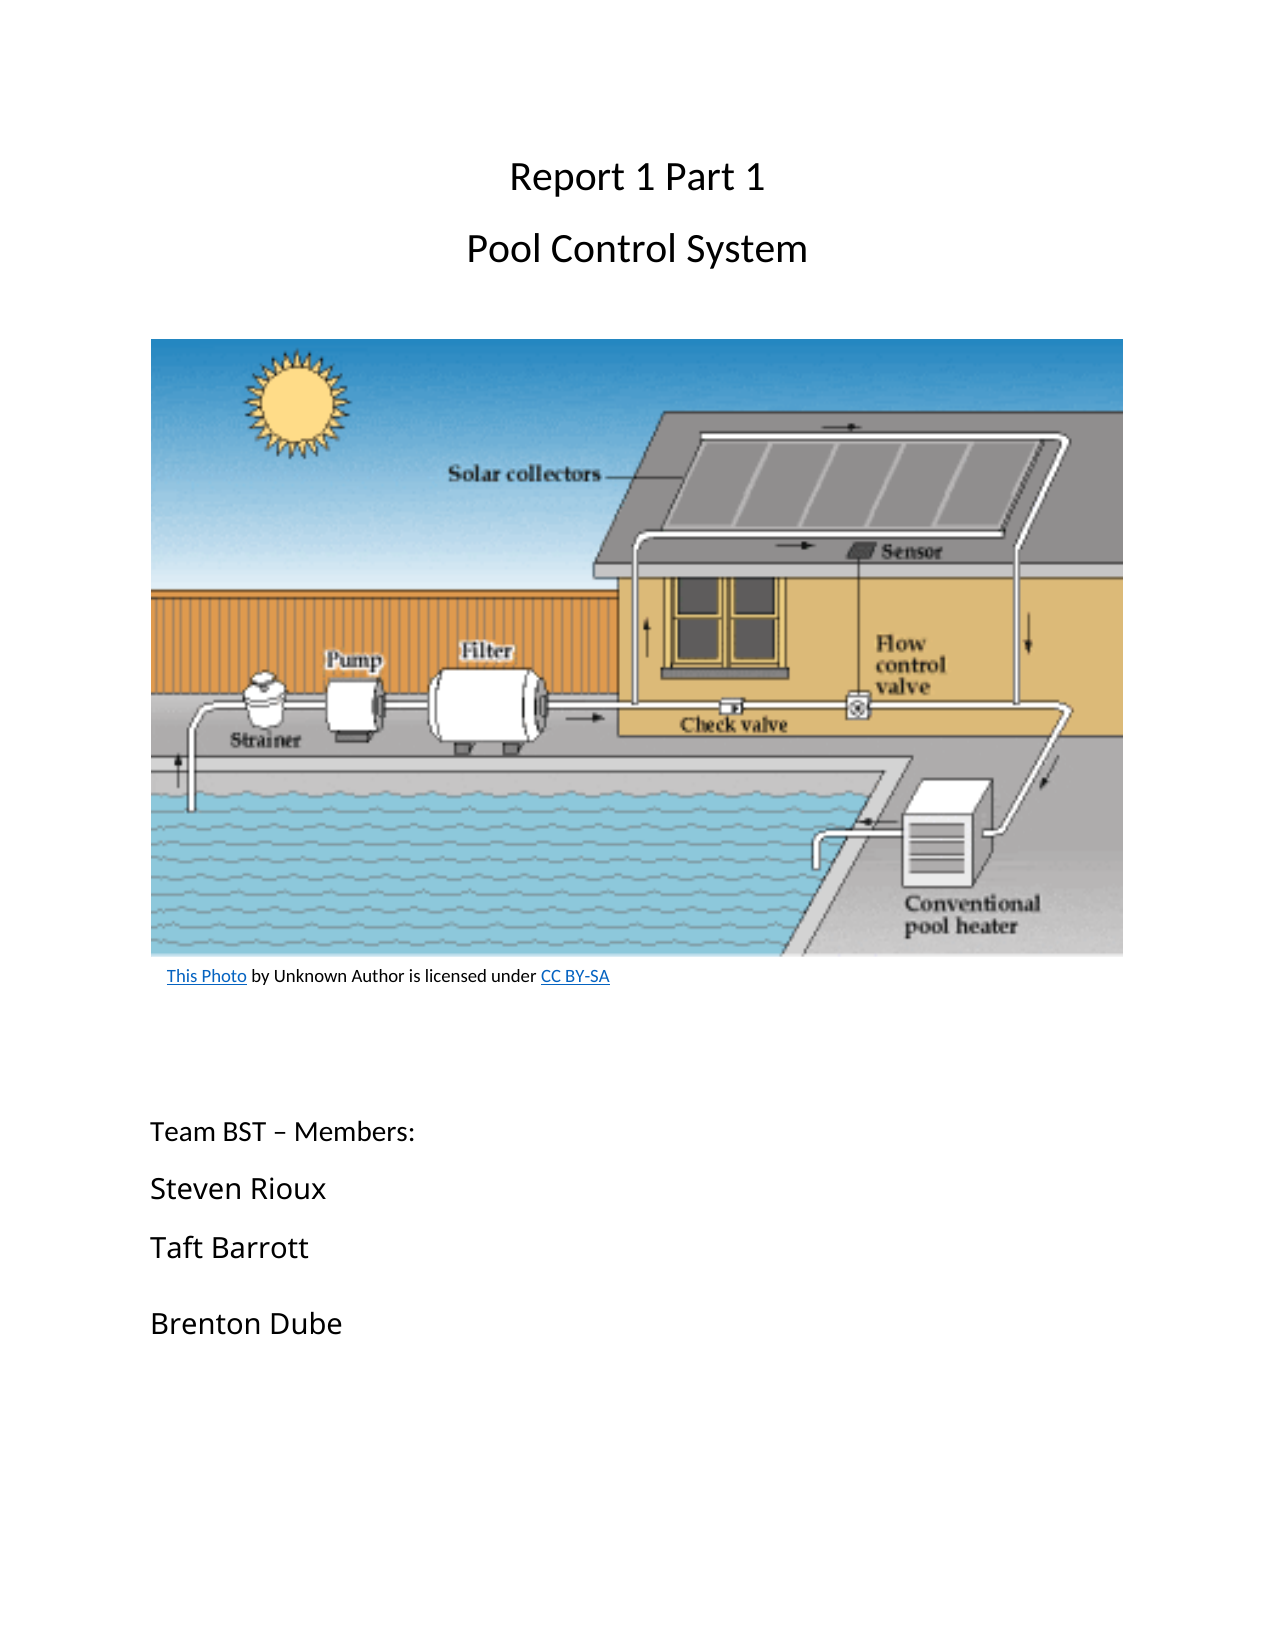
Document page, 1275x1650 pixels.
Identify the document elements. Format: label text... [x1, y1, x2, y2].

picture [151, 339, 1123, 956]
text Report 1 Part 1 [150, 150, 1125, 201]
text Pool Control System [150, 222, 1125, 272]
text Taft Barrott [150, 1227, 1125, 1267]
text Brenton Dube [150, 1304, 1125, 1343]
text Steven Rioux [150, 1168, 1125, 1208]
text Team BST – Members: [150, 1113, 1125, 1148]
